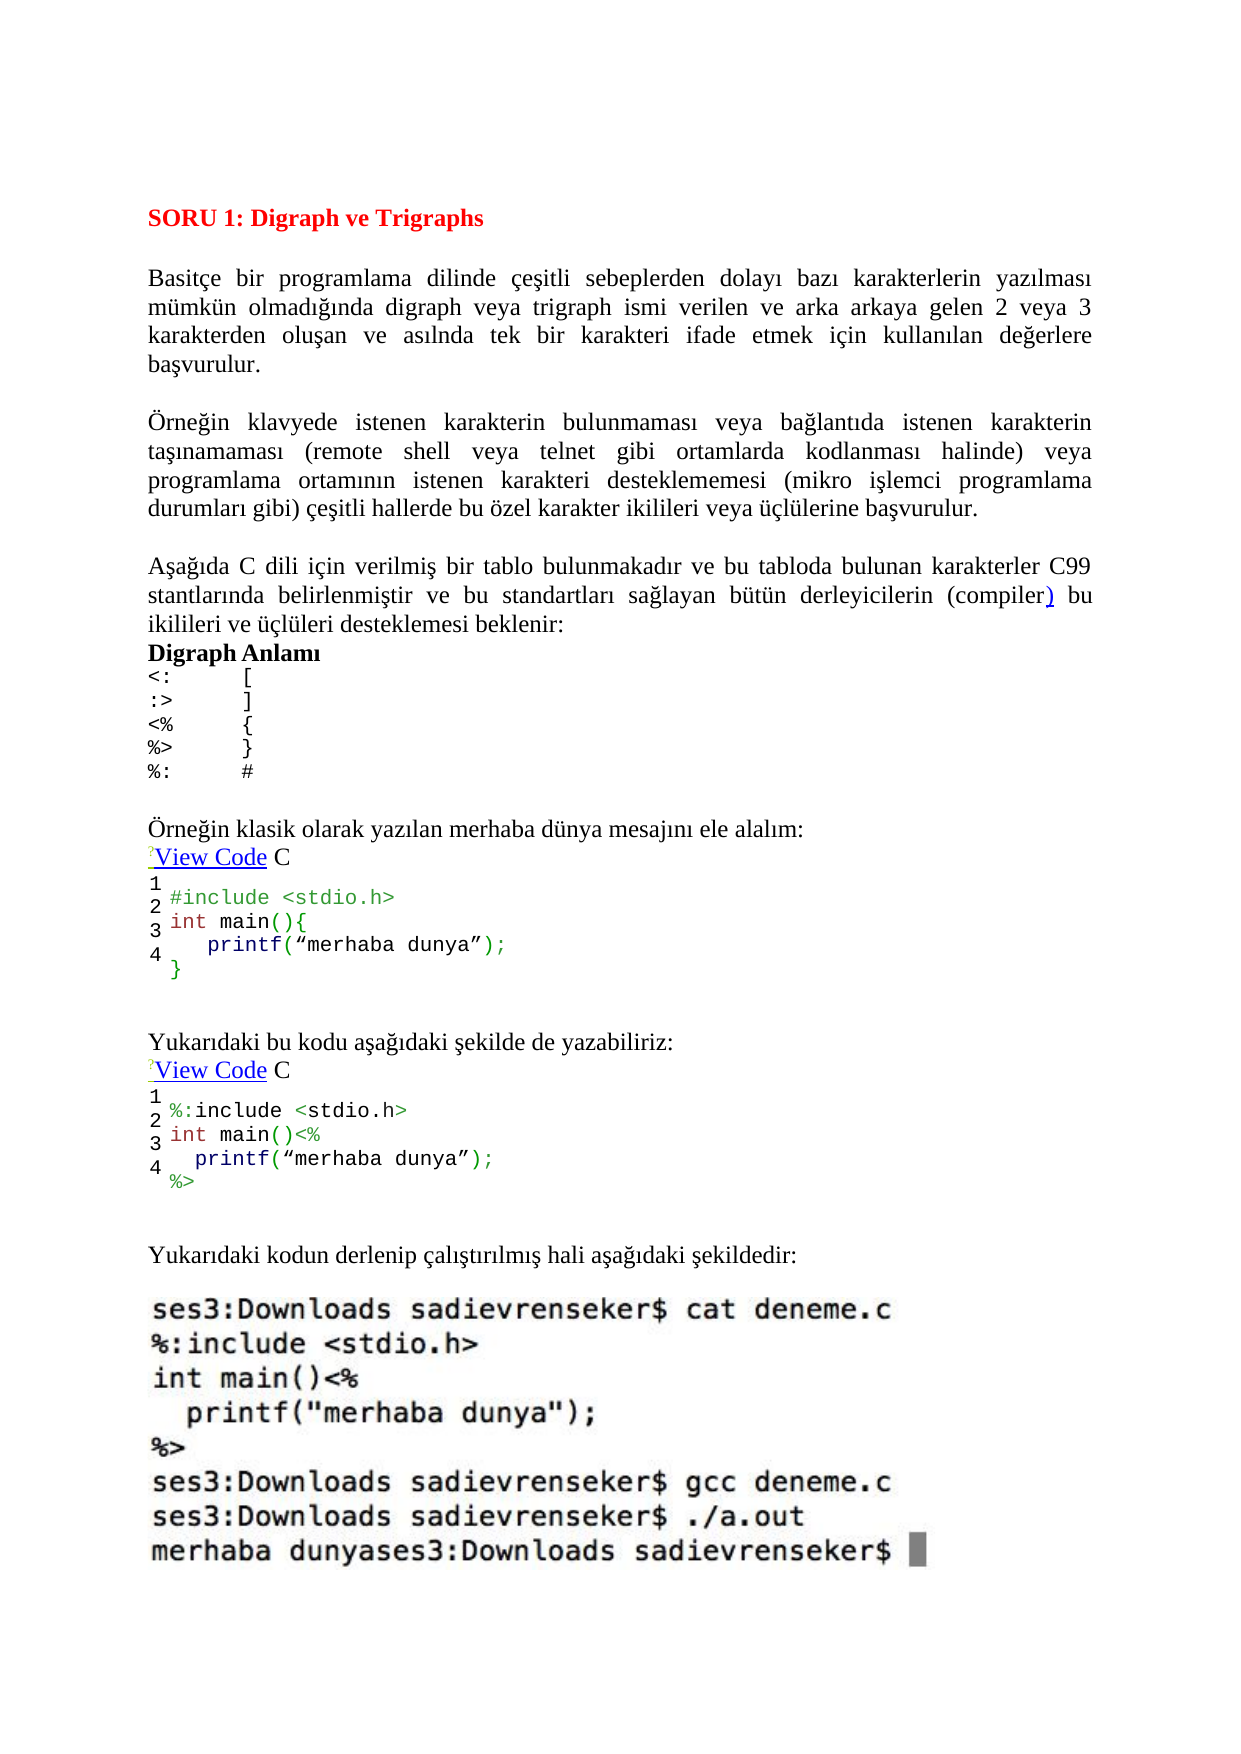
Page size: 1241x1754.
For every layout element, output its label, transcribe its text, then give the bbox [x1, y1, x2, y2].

table_cell <: [148, 666, 241, 690]
table_cell <% [148, 714, 241, 737]
text Yukarıdaki kodun derlenip çalıştırılmış hali aşağıdaki şekildedir: [148, 1240, 1093, 1269]
table_cell } [241, 737, 325, 761]
text Basitçe bir programlama dilinde çeşitli sebeplerden dolayı bazı karakterlerin yazılması mümkün olmadığında digraph veya trigraph ismi verilen ve arka arkaya gelen 2 veya 3 karakterden oluşan ve asılnda tek bir karakteri ifade etmek için kullanılan değerlere başvurulur. [148, 263, 1093, 378]
table_header %:include <stdio.h> int main()<% printf(“merhaba dunya”); %> [168, 1084, 501, 1211]
table_header #include <stdio.h> int main(){ printf(“merhaba dunya”); } [168, 871, 513, 998]
table_cell [ [241, 666, 325, 690]
text Örneğin klavyede istenen karakterin bulunmaması veya bağlantıda istenen karakterin taşınamaması (remote shell veya telnet gibi ortamlarda kodlanması halinde) veya programlama ortamının istenen karakteri desteklememesi (mikro işlemci programlama durumları gibi) çeşitli hallerde bu özel karakter ikilileri veya üçlülerine başvurulur. [148, 407, 1093, 522]
table_cell ] [241, 690, 325, 714]
text ?View Code C [148, 1056, 1093, 1084]
text ?View Code C [148, 842, 1093, 871]
text Aşağıda C dili için verilmiş bir tablo bulunmakadır ve bu tabloda bulunan karakterler C99 stantlarında belirlenmiştir ve bu standartları sağlayan bütün derleyicilerin (compiler) bu ikilileri ve üçlüleri desteklemesi beklenir: [148, 551, 1093, 638]
table_cell :> [148, 690, 241, 714]
table_header Digraph [148, 638, 241, 666]
picture [147, 1297, 935, 1570]
table_header 1 2 3 4 [148, 871, 168, 998]
table_cell %: [148, 761, 241, 784]
subtitle SORU 1: Digraph ve Trigraphs [148, 203, 1093, 232]
table_cell # [241, 761, 325, 784]
table_cell { [241, 714, 325, 737]
table_header 1 2 3 4 [148, 1084, 168, 1211]
text Örneğin klasik olarak yazılan merhaba dünya mesajını ele alalım: [148, 814, 1093, 842]
text Yukarıdaki bu kodu aşağıdaki şekilde de yazabiliriz: [148, 1027, 1093, 1056]
table_cell %> [148, 737, 241, 761]
table_header Anlamı [241, 638, 325, 666]
